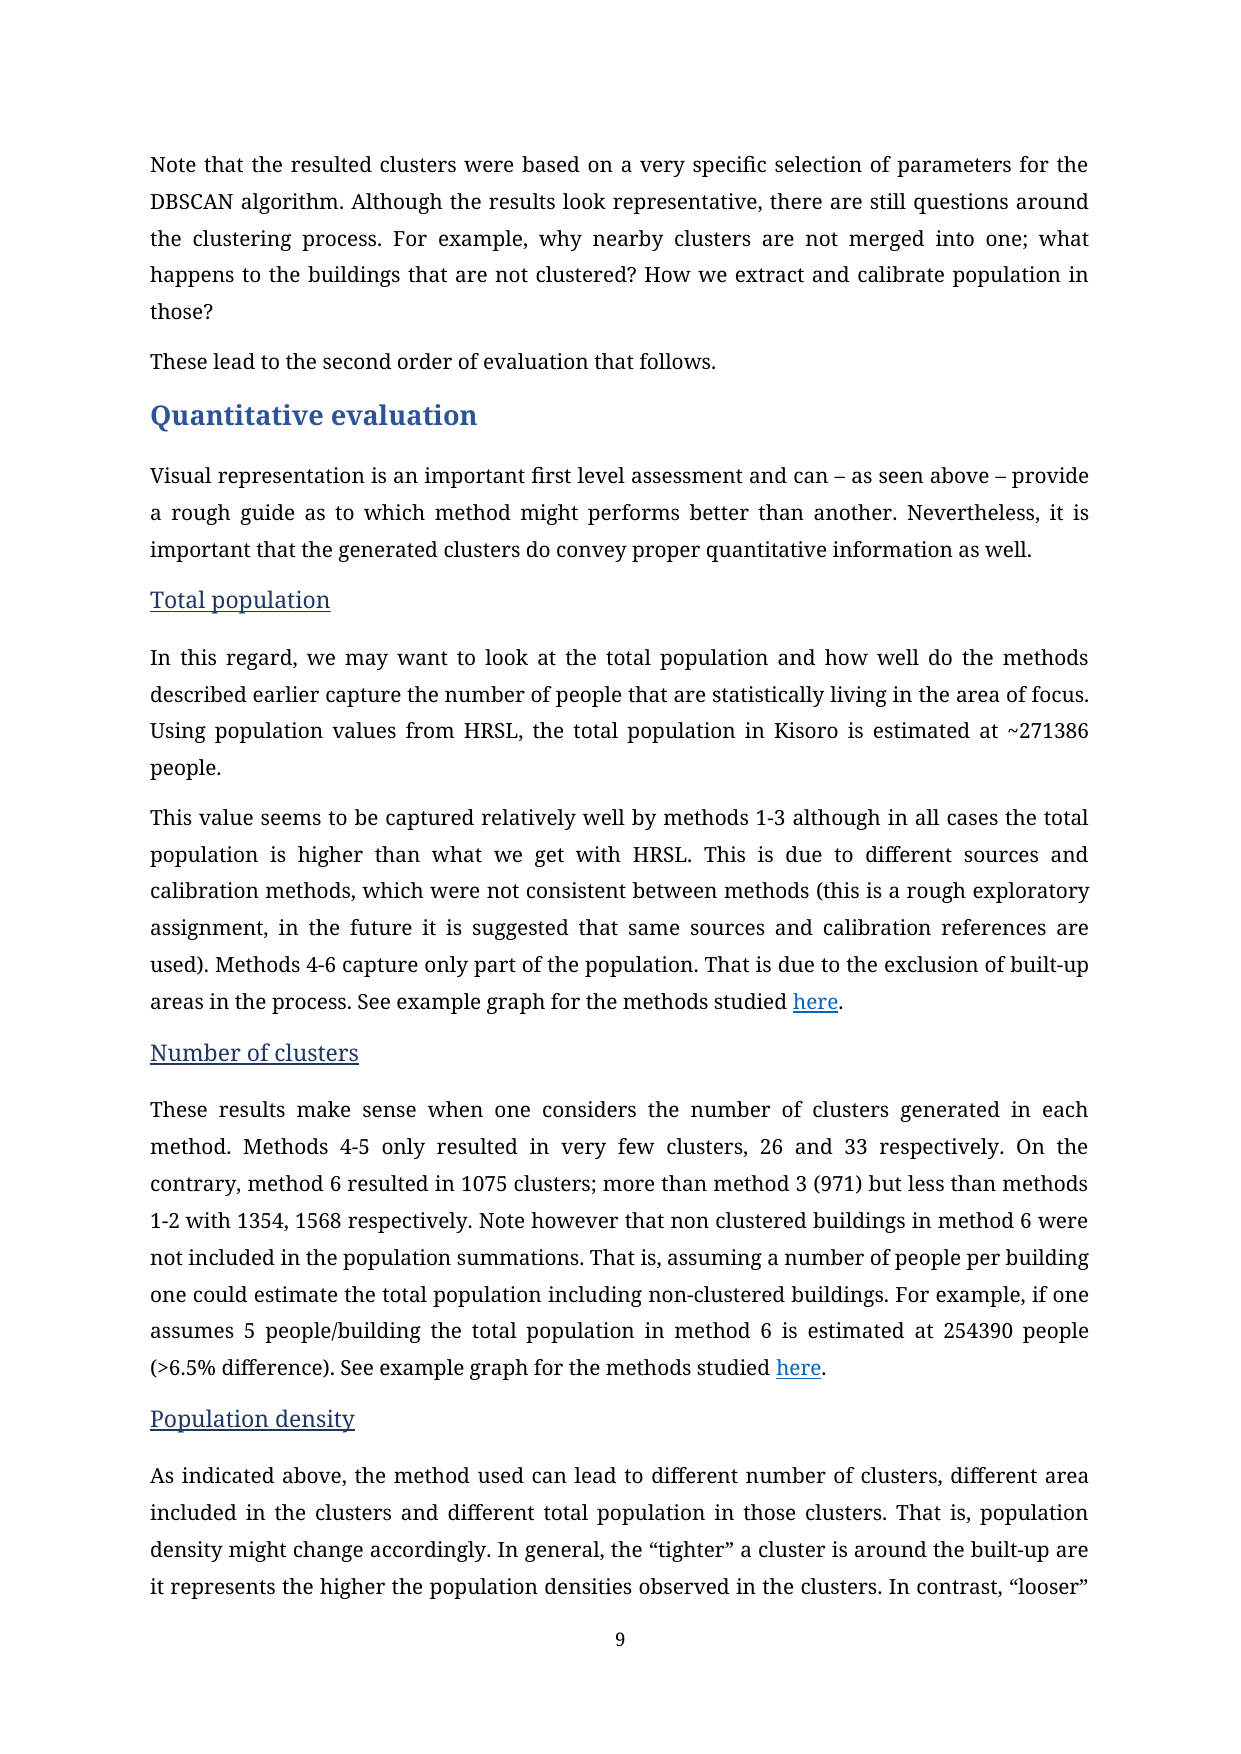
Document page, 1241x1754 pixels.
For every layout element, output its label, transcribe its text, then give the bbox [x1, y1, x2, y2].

subtitle Population density [150, 1403, 1090, 1434]
text In this regard, we may want to look at the total population and how well do the methods described earlier capture the number of people that are statistically living in the area of focus. Using population values from HRSL, the total population in Kisoro is estimated at ~271386 people. [150, 643, 1090, 782]
text Note that the resulted clusters were based on a very specific selection of parameters for the DBSCAN algorithm. Although the results look representative, there are still questions around the clustering process. For example, why nearby clusters are not merged into one; what happens to the buildings that are not clustered? How we extract and calibrate population in those? [150, 150, 1090, 326]
text This value seems to be captured relatively well by methods 1-3 although in all cases the total population is higher than what we get with HRSL. This is due to different sources and calibration methods, which were not consistent between methods (this is a rough exploratory assignment, in the future it is suggested that same sources and calibration references are used). Methods 4-6 capture only part of the population. That is due to the exclusion of built-up areas in the process. See example graph for the methods studied here. [150, 803, 1090, 1016]
subtitle Total population [150, 584, 1090, 615]
text Visual representation is an important first level assessment and can – as seen above – provide a rough guide as to which method might performs better than another. Nevertheless, it is important that the generated clusters do convey proper quantitative information as well. [150, 461, 1090, 563]
text These results make sense when one considers the number of clusters generated in each method. Methods 4-5 only resulted in very few clusters, 26 and 33 respectively. On the contrary, method 6 resulted in 1075 clusters; more than method 3 (971) but less than methods 1-2 with 1354, 1568 respectively. Note however that non clustered buildings in method 6 were not included in the population summations. That is, assuming a number of people per building one could estimate the total population including non-clustered buildings. For example, if one assumes 5 people/building the total population in method 6 is estimated at 254390 people (>6.5% difference). See example graph for the methods studied here. [150, 1095, 1090, 1382]
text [150, 1462, 1090, 1601]
subtitle Quantitative evaluation [150, 396, 1090, 433]
subtitle Number of clusters [150, 1037, 1090, 1068]
text These lead to the second order of evaluation that follows. [150, 347, 1090, 375]
